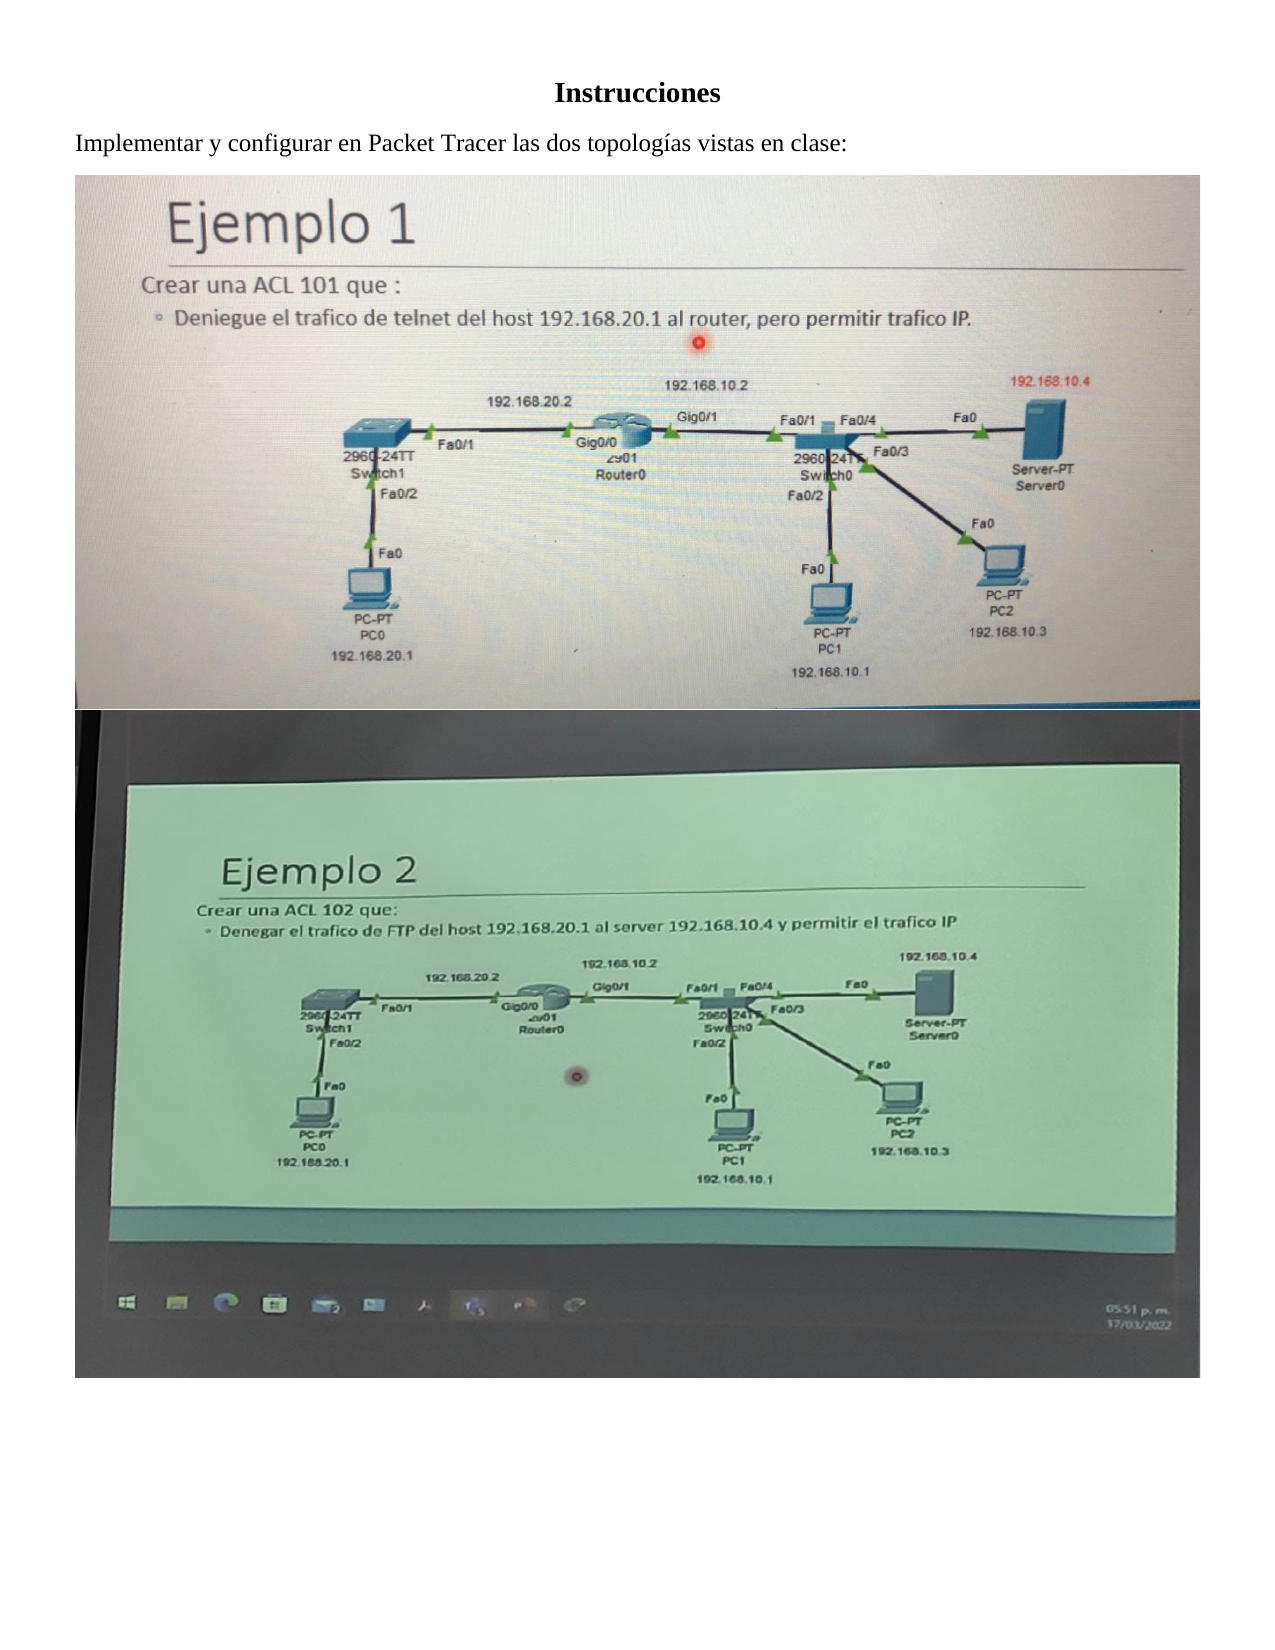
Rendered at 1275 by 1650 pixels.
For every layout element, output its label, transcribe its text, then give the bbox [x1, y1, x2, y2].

text Instrucciones [75, 75, 1200, 108]
picture [75, 175, 1200, 709]
text Implementar y configurar en Packet Tracer las dos topologías vistas en clase: [75, 128, 1200, 157]
picture [75, 710, 1200, 1378]
